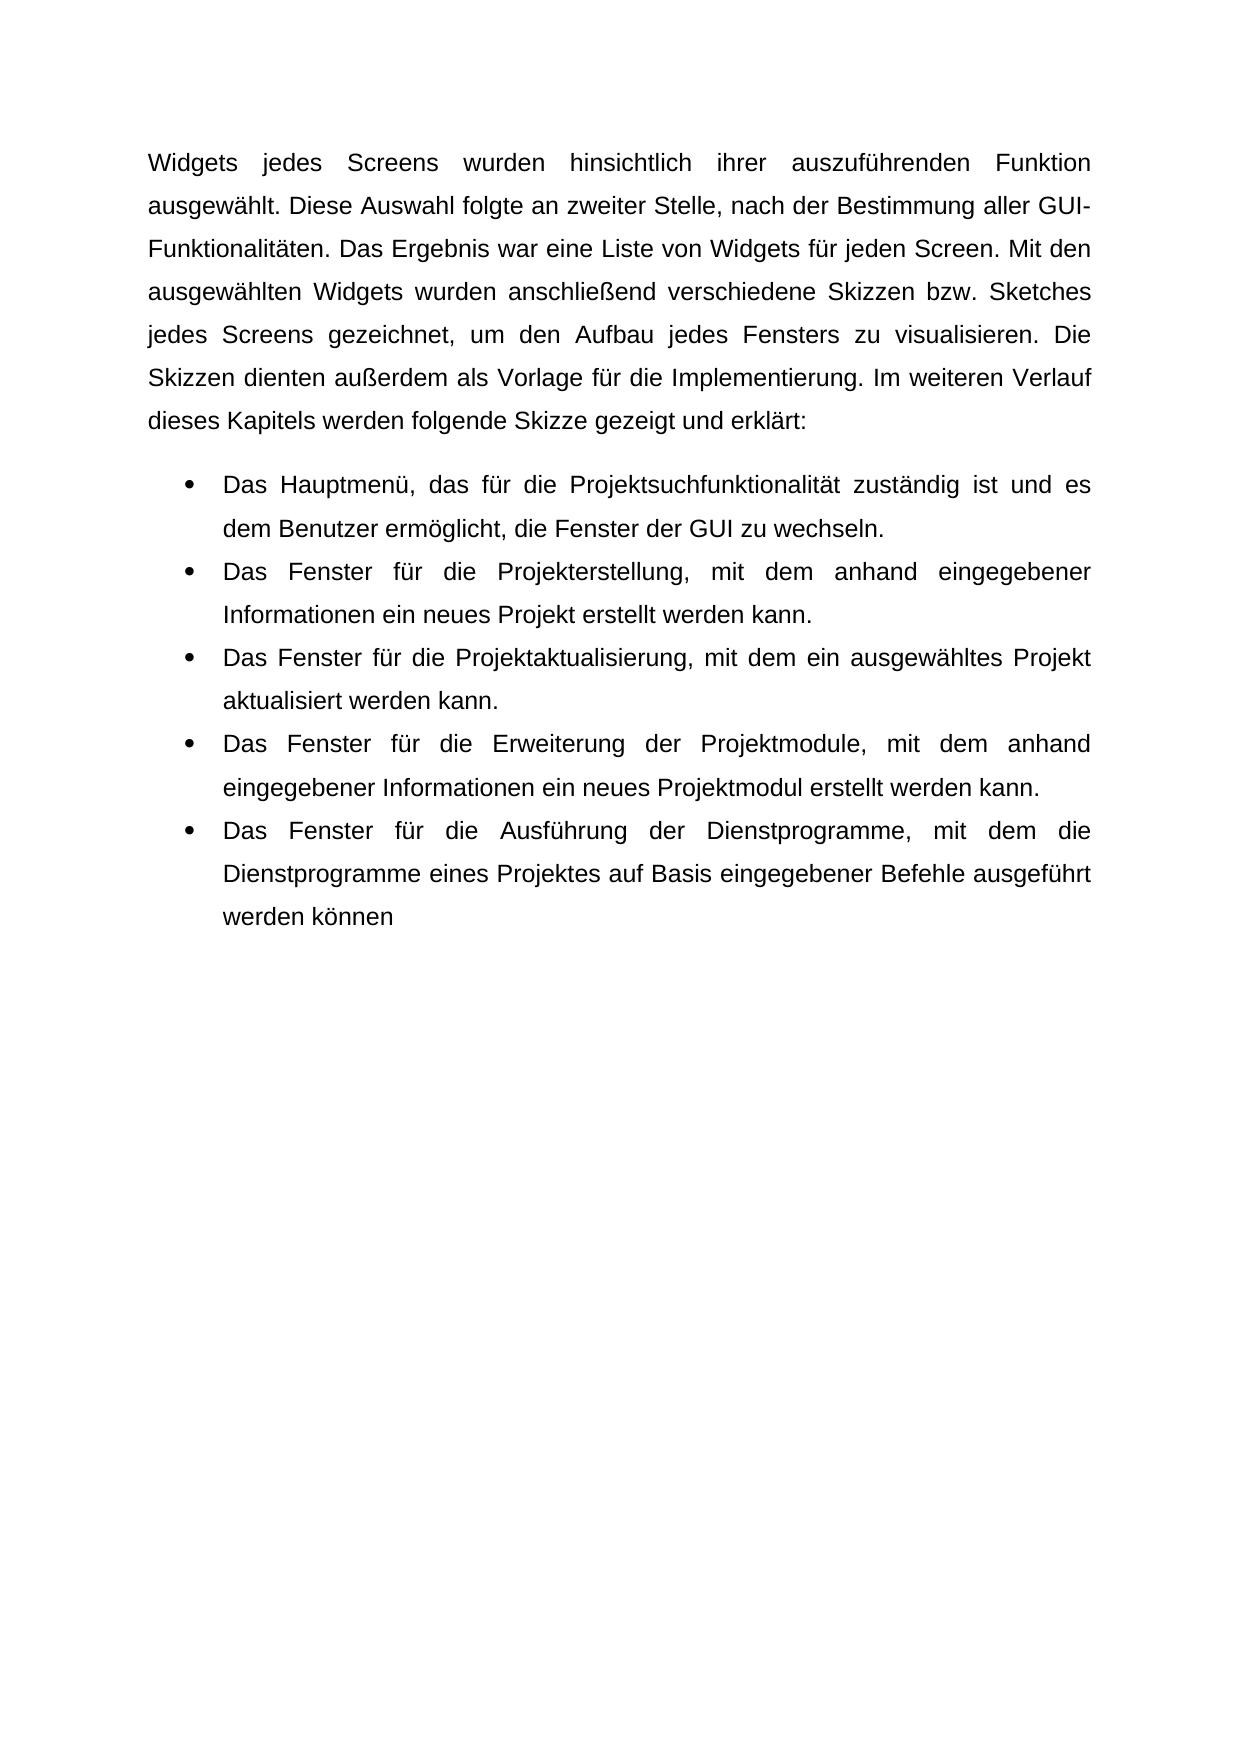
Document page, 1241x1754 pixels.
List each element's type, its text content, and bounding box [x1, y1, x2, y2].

list Das Fenster für die Erweiterung der Projektmodule, mit dem anhand eingegebener Informationen ein neues Projektmodul erstellt werden kann. [185, 729, 1093, 801]
list Das Fenster für die Projektaktualisierung, mit dem ein ausgewähltes Projekt aktualisiert werden kann. [185, 643, 1093, 715]
list Das Hauptmenü, das für die Projektsuchfunktionalität zuständig ist und es dem Benutzer ermöglicht, die Fenster der GUI zu wechseln. [185, 470, 1093, 542]
list Das Fenster für die Ausführung der Dienstprogramme, mit dem die Dienstprogramme eines Projektes auf Basis eingegebener Befehle ausgeführt werden können [185, 816, 1093, 931]
list Das Fenster für die Projekterstellung, mit dem anhand eingegebener Informationen ein neues Projekt erstellt werden kann. [185, 557, 1093, 629]
